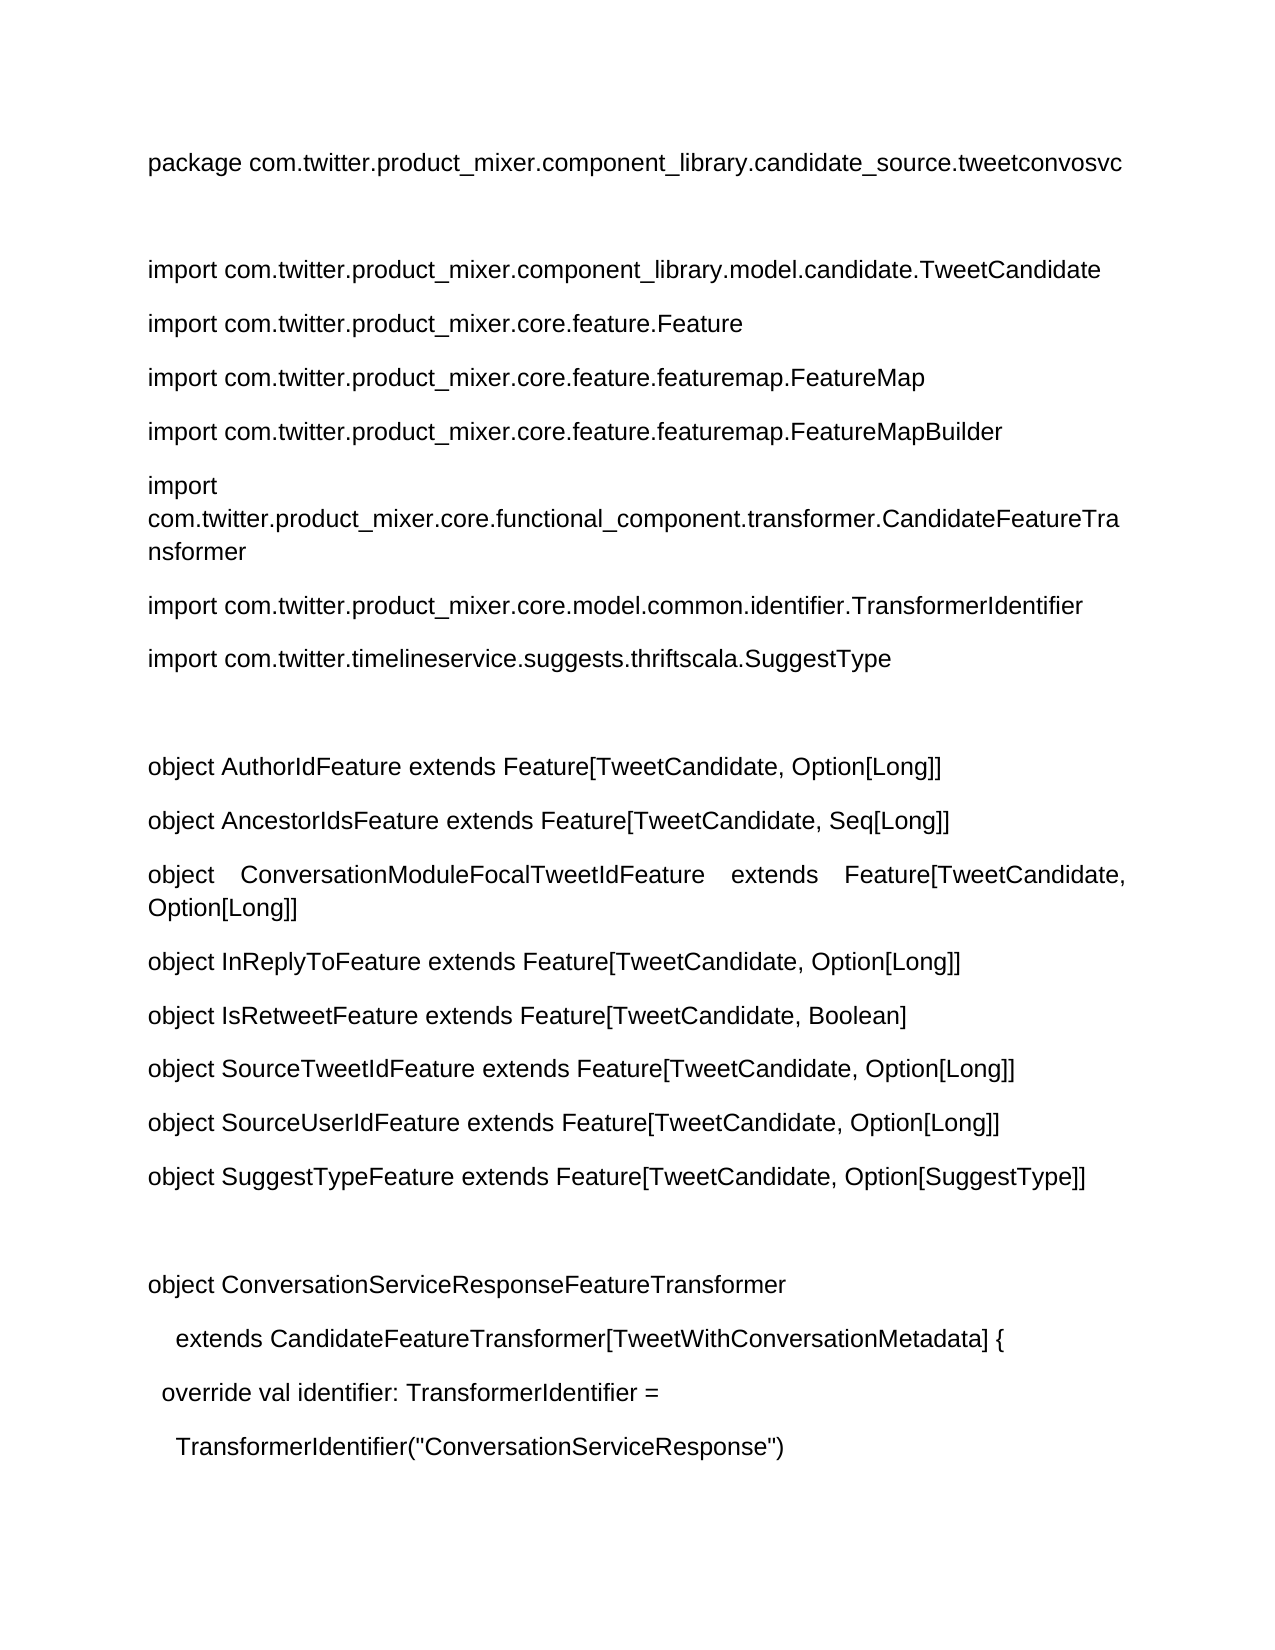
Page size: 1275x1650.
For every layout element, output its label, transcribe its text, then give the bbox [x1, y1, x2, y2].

text override val identifier: TransformerIdentifier = [148, 1378, 1127, 1406]
text object ConversationModuleFocalTweetIdFeature extends Feature[TweetCandidate, Option[Long]] [148, 860, 1127, 922]
text object IsRetweetFeature extends Feature[TweetCandidate, Boolean] [148, 1001, 1127, 1029]
text import com.twitter.product_mixer.component_library.model.candidate.TweetCandidate [148, 255, 1127, 284]
text object SuggestTypeFeature extends Feature[TweetCandidate, Option[SuggestType]] [148, 1162, 1127, 1191]
text object InReplyToFeature extends Feature[TweetCandidate, Option[Long]] [148, 947, 1127, 976]
text import com.twitter.product_mixer.core.feature.featuremap.FeatureMap [148, 363, 1127, 392]
text import com.twitter.product_mixer.core.feature.featuremap.FeatureMapBuilder [148, 417, 1127, 446]
text object SourceUserIdFeature extends Feature[TweetCandidate, Option[Long]] [148, 1108, 1127, 1137]
text import com.twitter.product_mixer.core.model.common.identifier.TransformerIdentifier [148, 591, 1127, 619]
text object AncestorIdsFeature extends Feature[TweetCandidate, Seq[Long]] [148, 806, 1127, 835]
text import com.twitter.product_mixer.core.feature.Feature [148, 309, 1127, 338]
text object ConversationServiceResponseFeatureTransformer [148, 1270, 1127, 1299]
text object AuthorIdFeature extends Feature[TweetCandidate, Option[Long]] [148, 752, 1127, 781]
text import com.twitter.product_mixer.core.functional_component.transformer.CandidateFeatureTransformer [148, 471, 1127, 566]
text object SourceTweetIdFeature extends Feature[TweetCandidate, Option[Long]] [148, 1054, 1127, 1083]
text package com.twitter.product_mixer.component_library.candidate_source.tweetconvosvc [148, 148, 1127, 176]
text extends CandidateFeatureTransformer[TweetWithConversationMetadata] { [148, 1324, 1127, 1352]
text import com.twitter.timelineservice.suggests.thriftscala.SuggestType [148, 644, 1127, 673]
text TransformerIdentifier("ConversationServiceResponse") [148, 1431, 1127, 1460]
